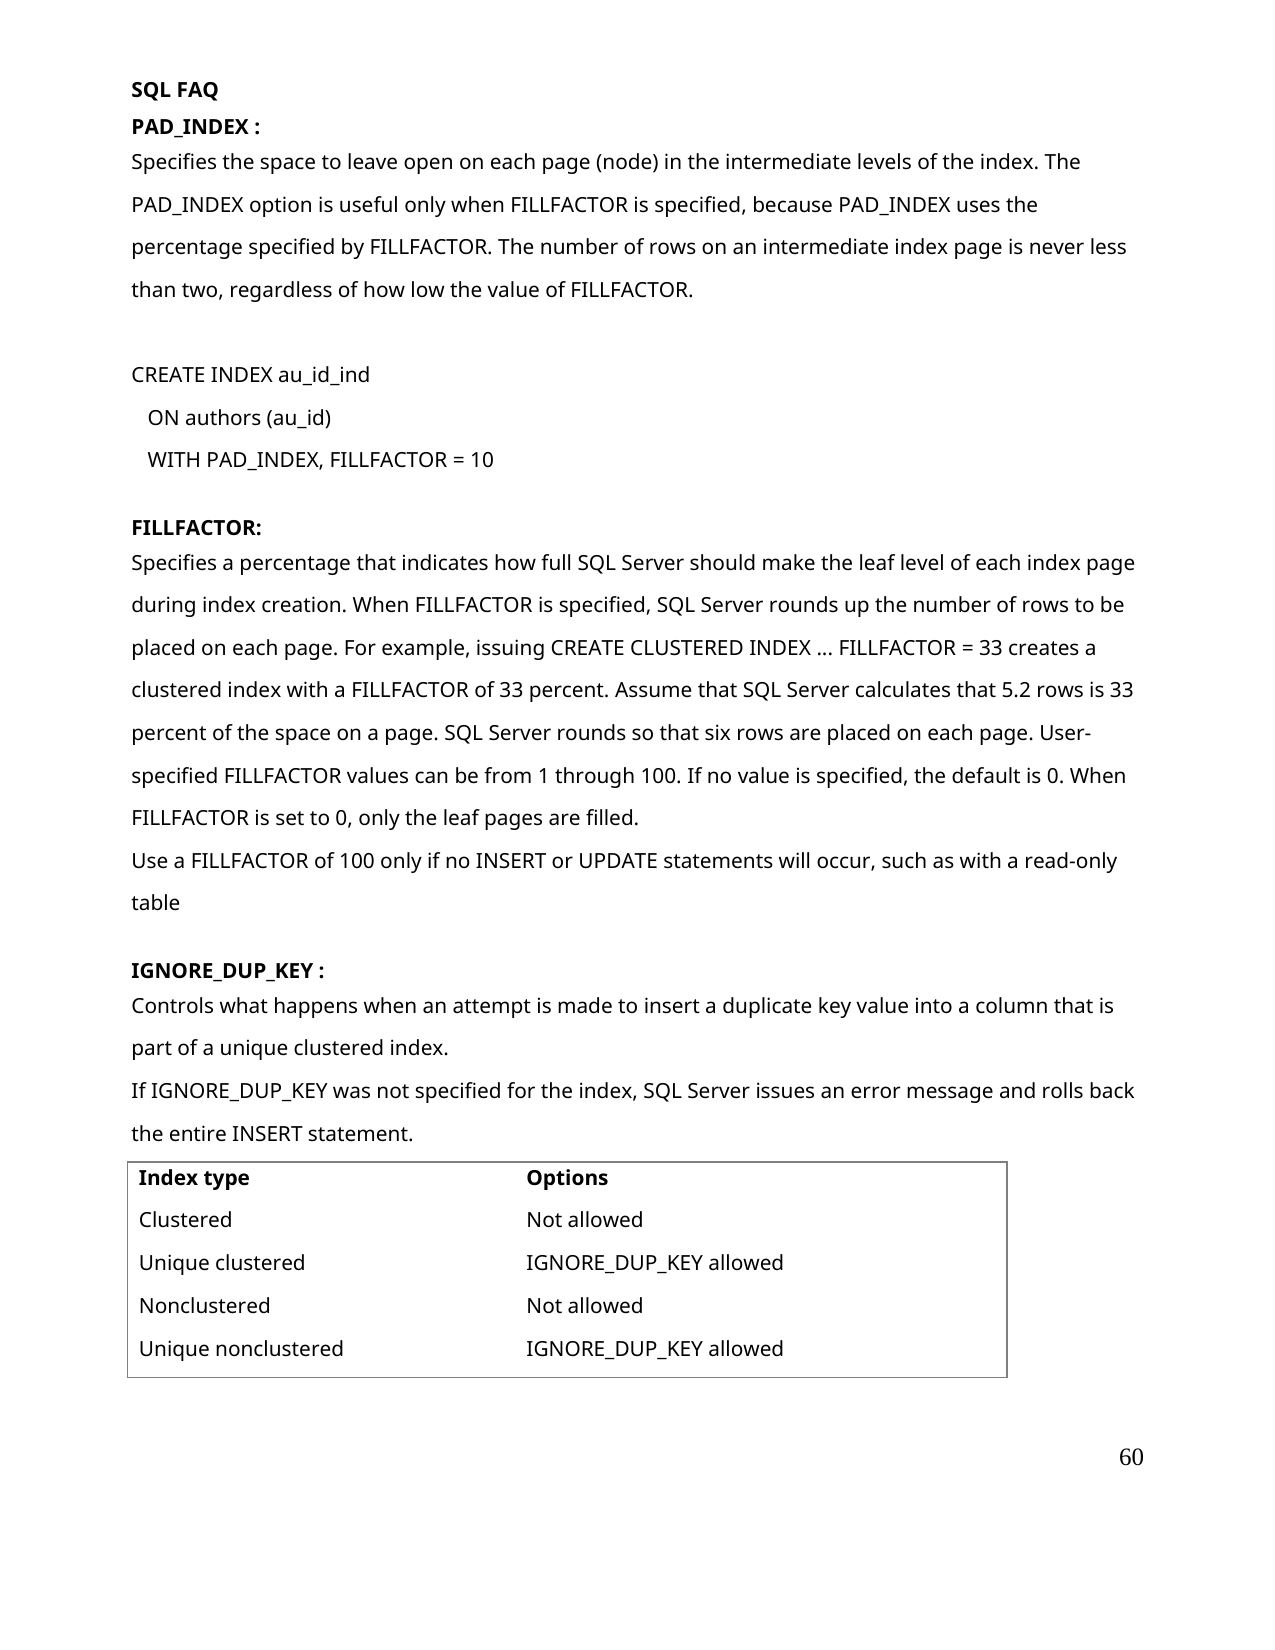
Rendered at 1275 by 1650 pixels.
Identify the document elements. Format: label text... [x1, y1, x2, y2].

text WITH PAD_INDEX, FILLFACTOR = 10 [131, 445, 1144, 474]
table_cell Not allowed [515, 1206, 1006, 1248]
subtitle IGNORE_DUP_KEY : [131, 956, 1144, 984]
subtitle FILLFACTOR: [131, 513, 1144, 541]
text Specifies the space to leave open on each page (node) in the intermediate levels of the index. The PAD_INDEX option is useful only when FILLFACTOR is specified, because PAD_INDEX uses the percentage specified by FILLFACTOR. The number of rows on an intermediate index page is never less than two, regardless of how low the value of FILLFACTOR. [131, 147, 1144, 303]
table_cell Nonclustered [128, 1291, 515, 1334]
table_header Index type [128, 1163, 515, 1206]
table_cell Unique nonclustered [128, 1334, 515, 1376]
text CREATE INDEX au_id_ind [131, 360, 1144, 389]
text Use a FILLFACTOR of 100 only if no INSERT or UPDATE statements will occur, such as with a read-only table [131, 846, 1144, 917]
text Controls what happens when an attempt is made to insert a duplicate key value into a column that is part of a unique clustered index. [131, 991, 1144, 1062]
table_header Options [515, 1163, 1006, 1206]
table_cell IGNORE_DUP_KEY allowed [515, 1248, 1006, 1291]
table_cell Unique clustered [128, 1248, 515, 1291]
table_cell Clustered [128, 1206, 515, 1248]
text If IGNORE_DUP_KEY was not specified for the index, SQL Server issues an error message and rolls back the entire INSERT statement. [131, 1076, 1144, 1147]
subtitle PAD_INDEX : [131, 112, 1144, 141]
text Specifies a percentage that indicates how full SQL Server should make the leaf level of each index page during index creation. When FILLFACTOR is specified, SQL Server rounds up the number of rows to be placed on each page. For example, issuing CREATE CLUSTERED INDEX ... FILLFACTOR = 33 creates a clustered index with a FILLFACTOR of 33 percent. Assume that SQL Server calculates that 5.2 rows is 33 percent of the space on a page. SQL Server rounds so that six rows are placed on each page. User-specified FILLFACTOR values can be from 1 through 100. If no value is specified, the default is 0. When FILLFACTOR is set to 0, only the leaf pages are filled. [131, 548, 1144, 832]
table_cell Not allowed [515, 1291, 1006, 1334]
table_cell IGNORE_DUP_KEY allowed [515, 1334, 1006, 1376]
text ON authors (au_id) [131, 403, 1144, 431]
